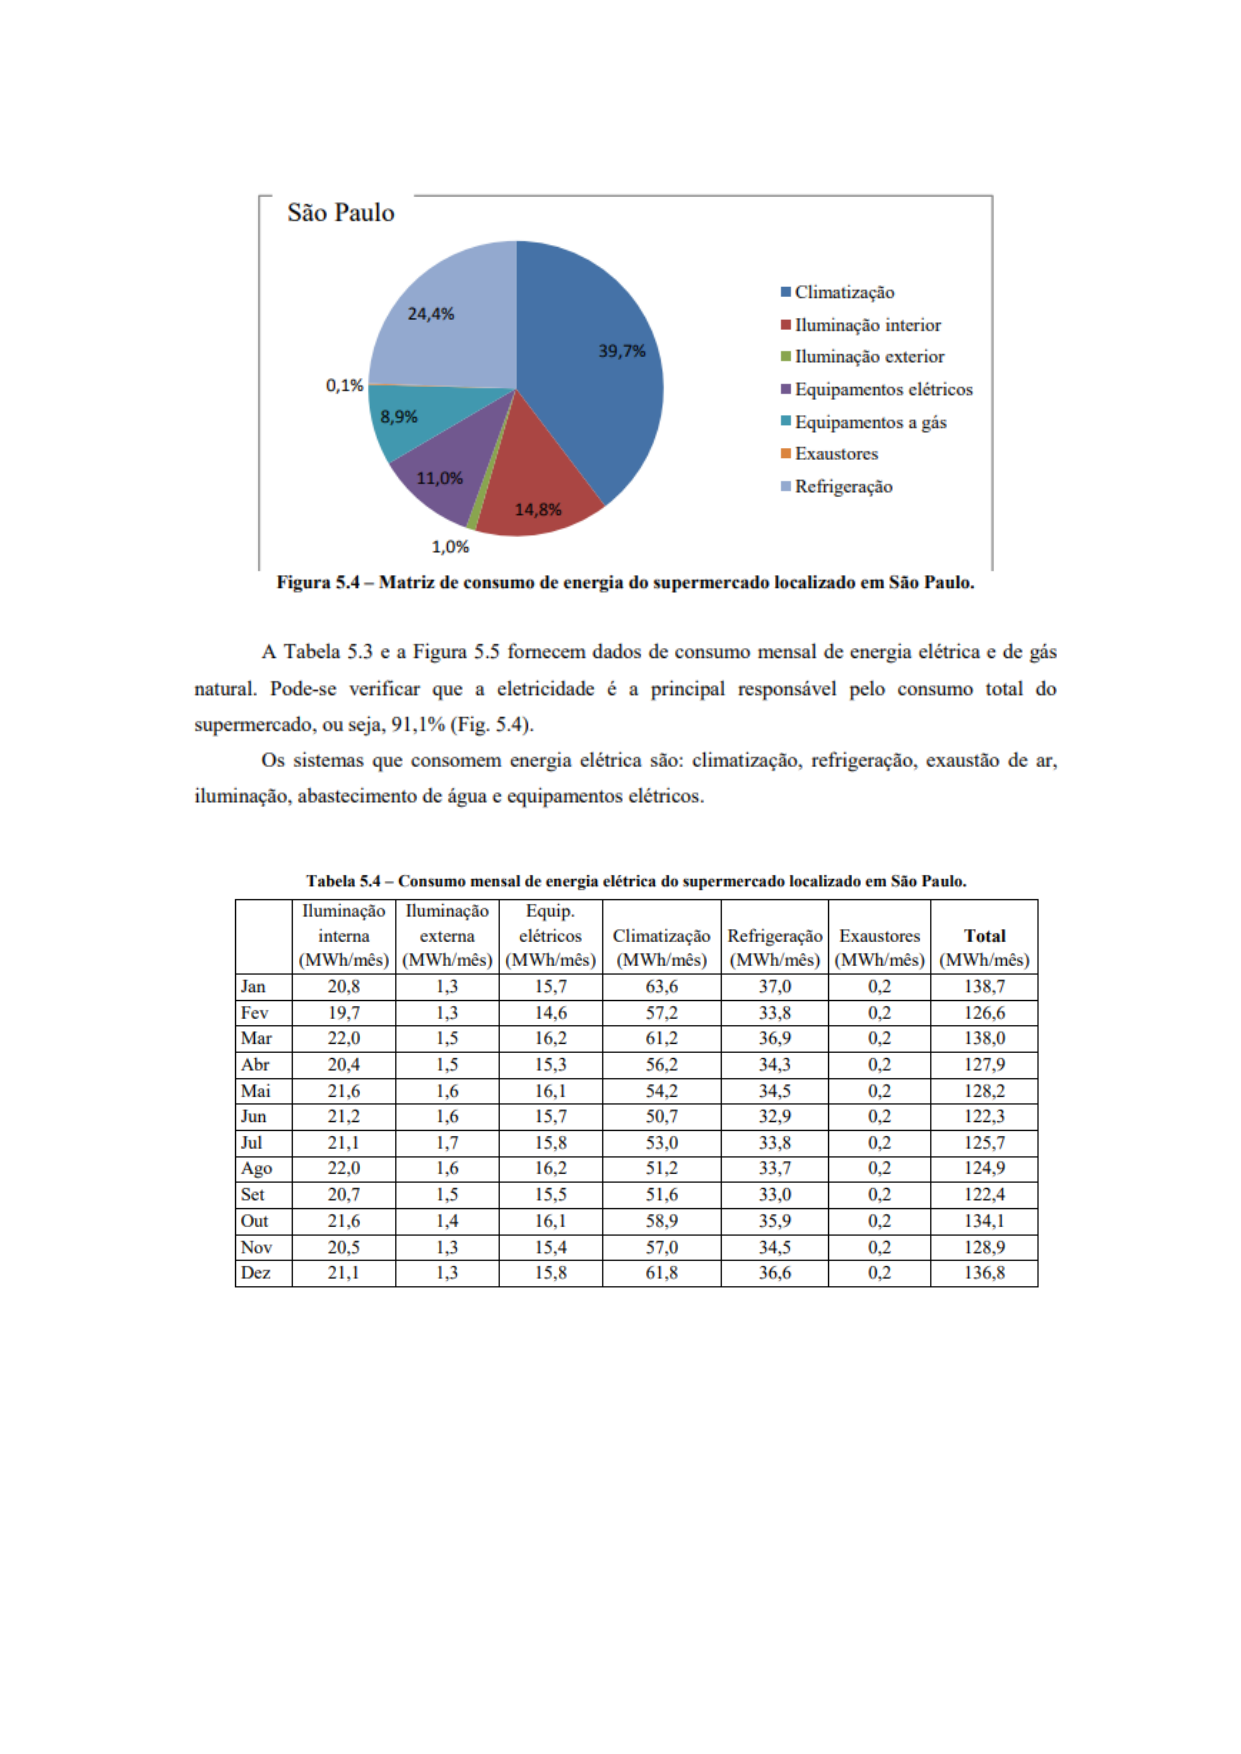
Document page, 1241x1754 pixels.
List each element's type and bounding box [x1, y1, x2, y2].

picture [177, 147, 1063, 837]
picture [177, 855, 1063, 1309]
